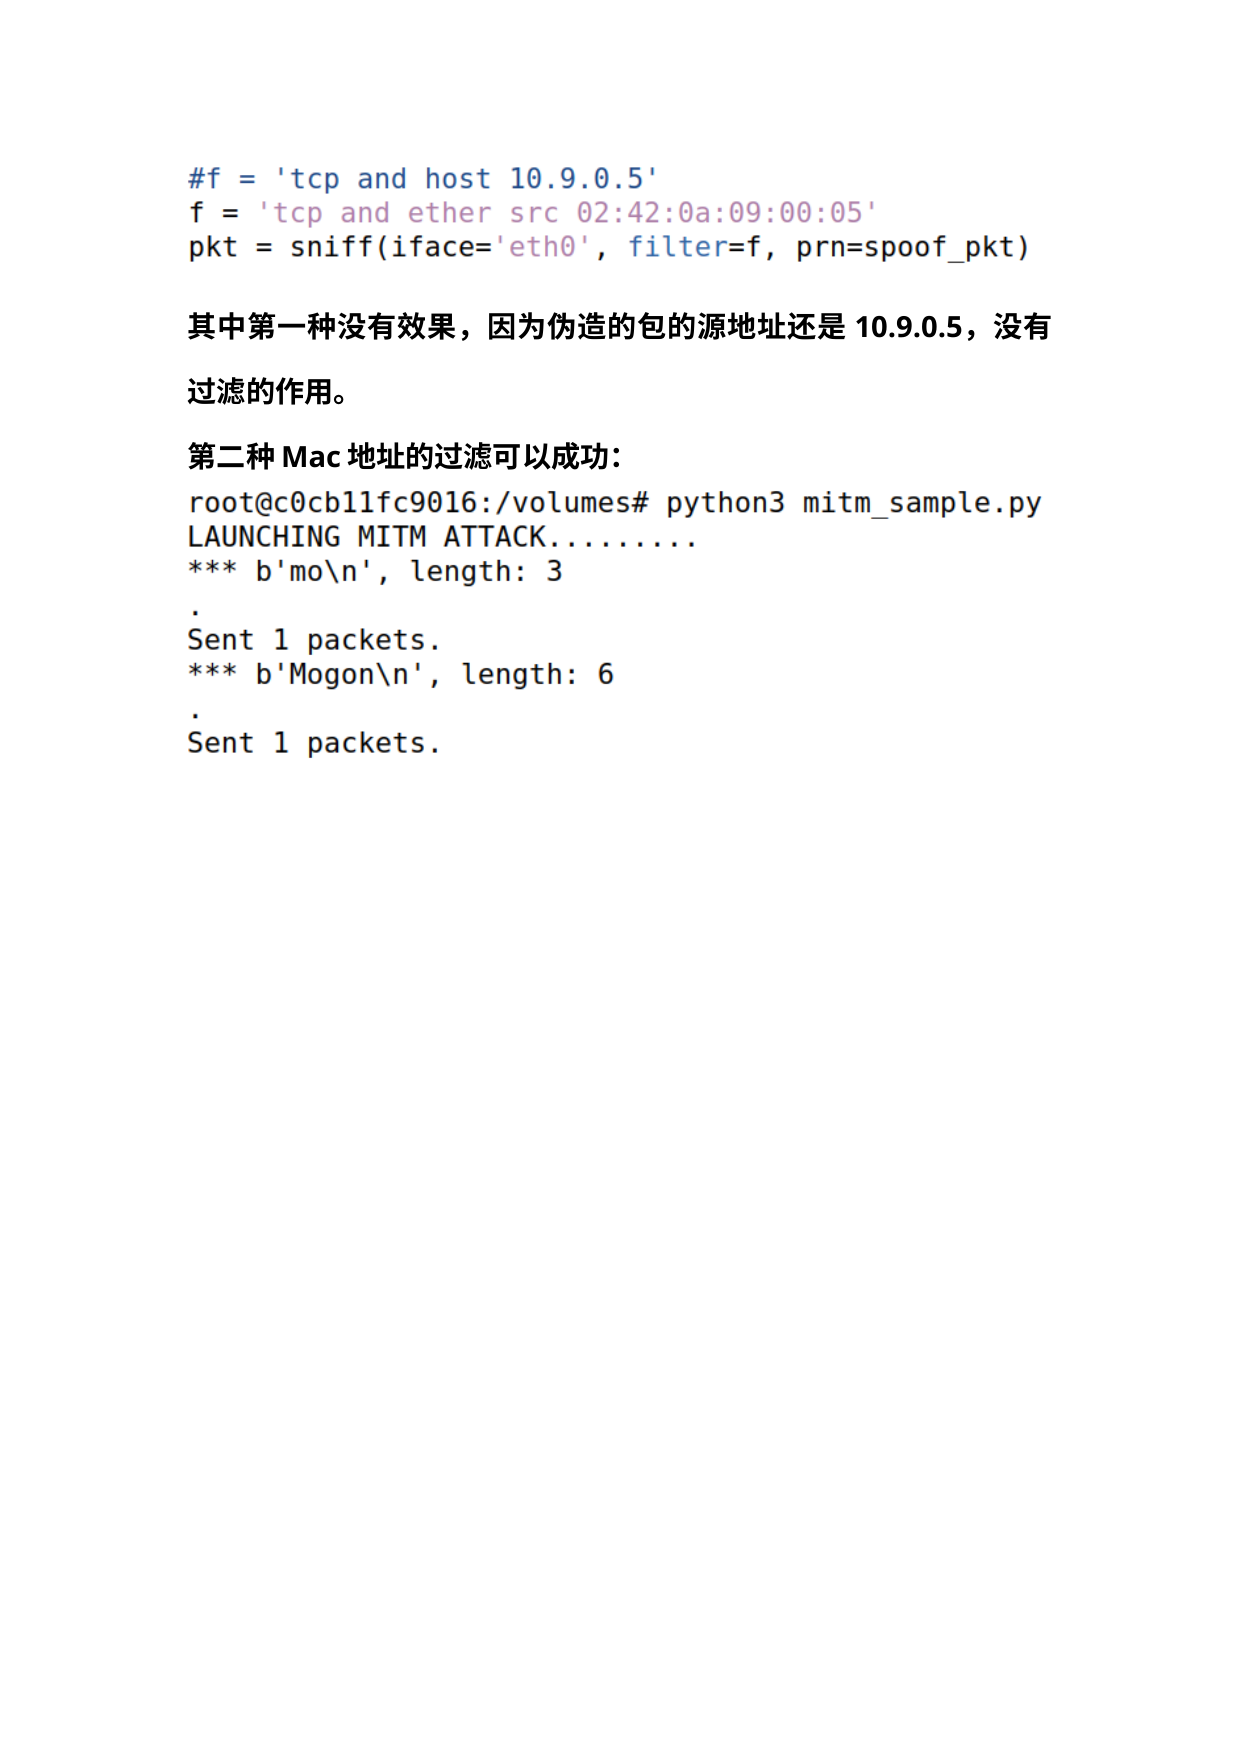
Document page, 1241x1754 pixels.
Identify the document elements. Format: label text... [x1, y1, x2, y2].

picture [187, 162, 1053, 267]
picture [187, 487, 1053, 762]
text 第二种Mac地址的过滤可以成功： [187, 422, 1053, 487]
text 其中第一种没有效果，因为伪造的包的源地址还是10.9.0.5，没有过滤的作用。 [187, 292, 1053, 422]
